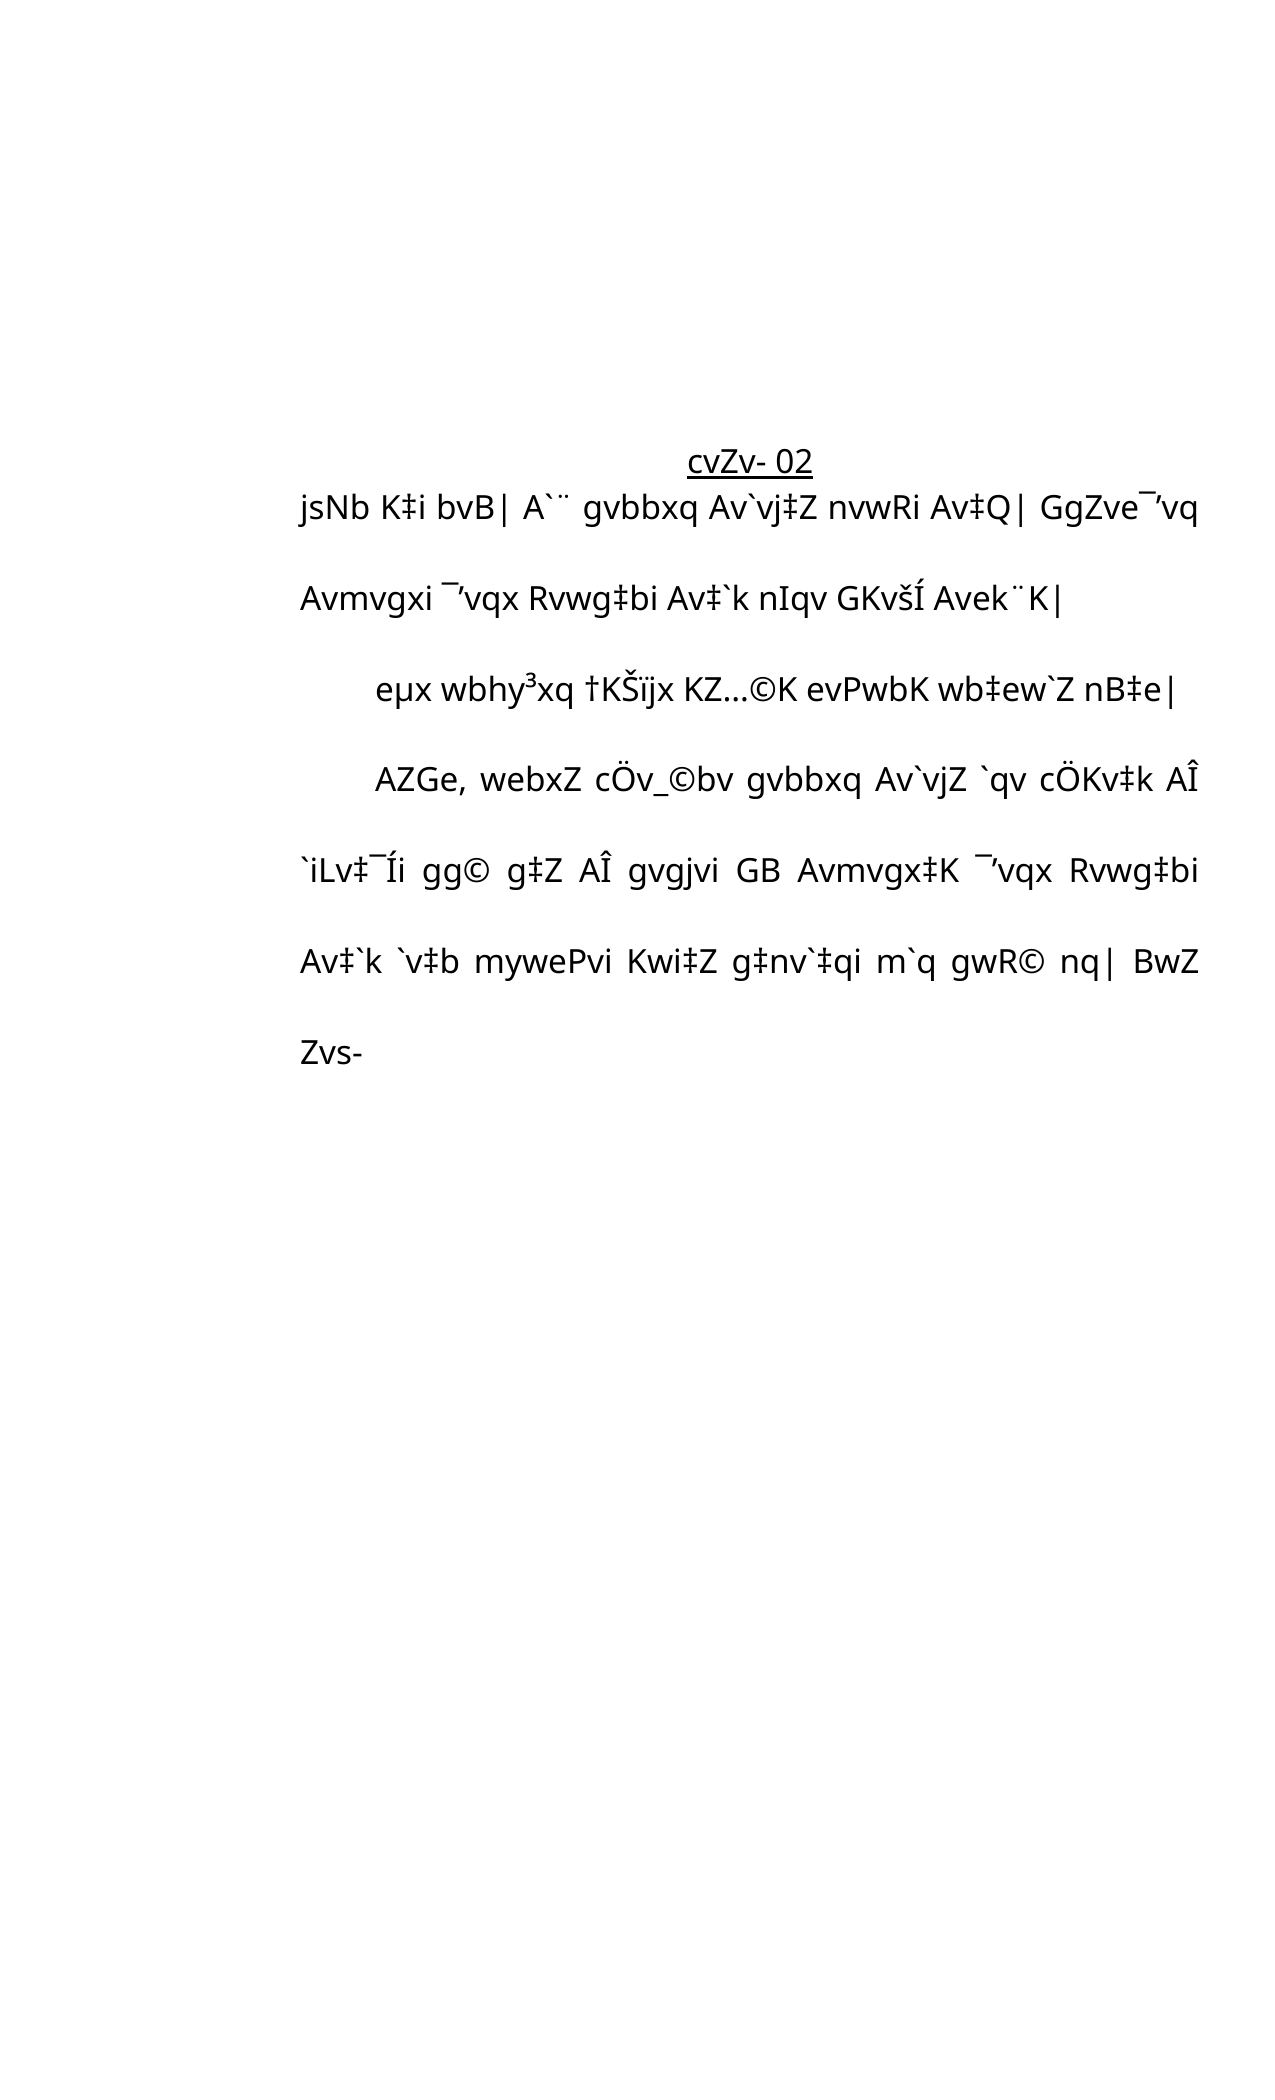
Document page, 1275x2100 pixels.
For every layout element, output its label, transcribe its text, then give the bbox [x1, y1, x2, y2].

text AZGe, webxZ cÖv_©bv gvbbxq Av`vjZ `qv cÖKv‡k AÎ `iLv‡¯Íi gg© g‡Z AÎ gvgjvi GB Avmvgx‡K ¯’vqx Rvwg‡bi Av‡`k `v‡b mywePvi Kwi‡Z g‡nv`‡qi m`q gwR© nq| BwZ Zvs- [300, 756, 1200, 1074]
text eµx wbhy³xq †KŠïjx KZ…©K evPwbK wb‡ew`Z nB‡e| [300, 665, 1200, 711]
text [300, 484, 1200, 620]
